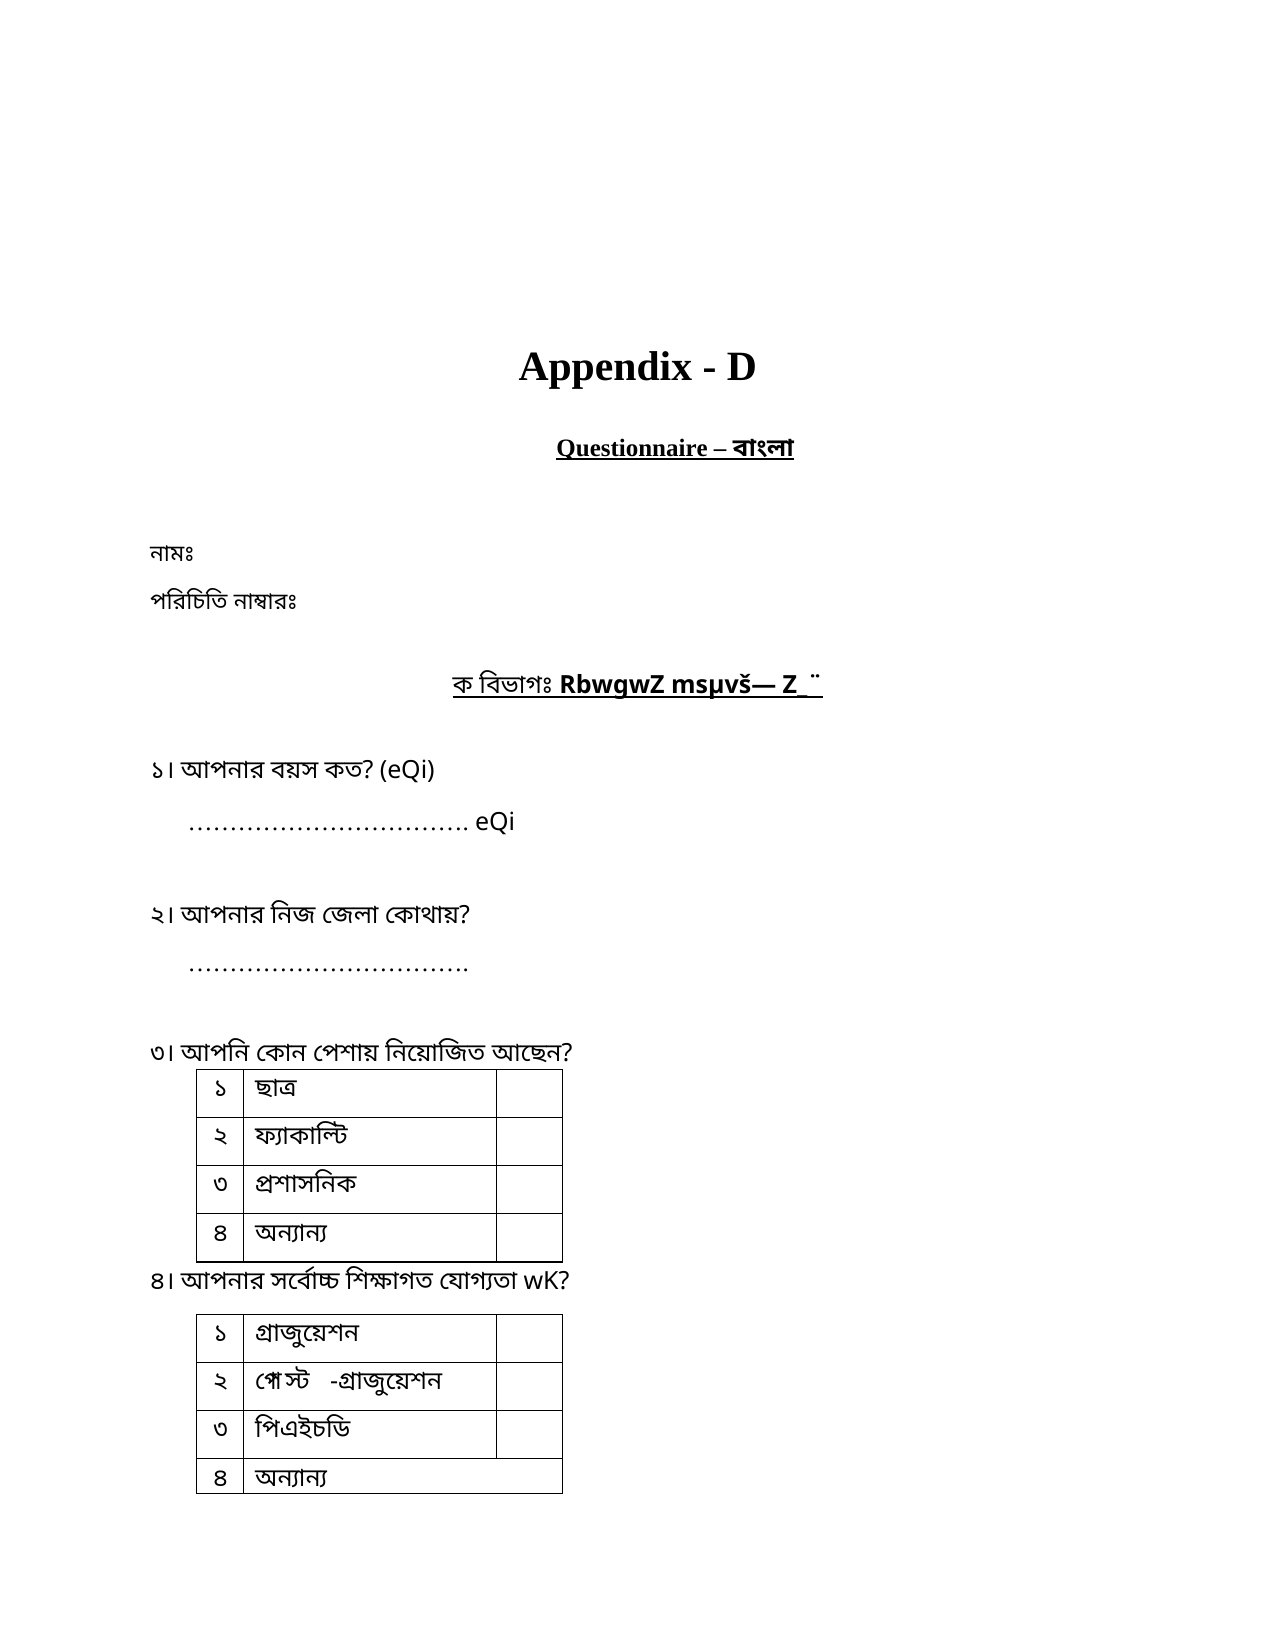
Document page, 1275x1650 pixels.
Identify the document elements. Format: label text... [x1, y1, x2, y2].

list Questionnaire – বাংলা [225, 430, 1125, 464]
table_cell [497, 1166, 562, 1213]
table_header গ্রাজুয়েশন [244, 1315, 496, 1362]
table_cell অন্যান্য [244, 1214, 496, 1261]
table_cell ৪ [197, 1214, 243, 1261]
table_cell ৩ [197, 1411, 243, 1458]
text Appendix - D [150, 341, 1125, 389]
table_cell প্রশাসনিক [244, 1166, 496, 1213]
table_cell [497, 1214, 562, 1261]
table_cell ২ [197, 1363, 243, 1410]
text ……………………………. [187, 948, 1125, 977]
text ২। আপনার নিজ জেলা কোথায়? [150, 897, 1125, 931]
table_cell ৩ [197, 1166, 243, 1213]
table_header ১ [197, 1070, 243, 1117]
table_header [497, 1070, 562, 1117]
text পরিচিতি নাম্বারঃ [150, 585, 1125, 616]
text ……………………………. eQi [187, 803, 1125, 837]
table_cell পিএইচডি [244, 1411, 496, 1458]
table_cell পোস্ট-গ্রাজুয়েশন [244, 1363, 496, 1410]
table_cell ফ্যাকাল্টি [244, 1118, 496, 1165]
table_cell ২ [197, 1118, 243, 1165]
table_header ছাত্র [244, 1070, 496, 1117]
text ৪। আপনার সর্বোচ্চ শিক্ষাগত যোগ্যতা wK? [150, 1262, 1125, 1296]
table_header ১ [197, 1315, 243, 1362]
text নামঃ [150, 537, 1125, 568]
text ক বিভাগঃ RbwgwZ msµvš— Z_¨ [150, 667, 1125, 701]
table_cell অন্যান্য [244, 1459, 562, 1493]
table_cell [497, 1363, 562, 1410]
text ৩। আপনি কোন পেশায় নিয়োজিত আছেন? [150, 1034, 1125, 1068]
text ১। আপনার বয়স কত? (eQi) [150, 752, 1125, 786]
table_cell [497, 1411, 562, 1458]
table_cell [497, 1118, 562, 1165]
table_cell ৪ [197, 1459, 243, 1493]
table_header [497, 1315, 562, 1362]
